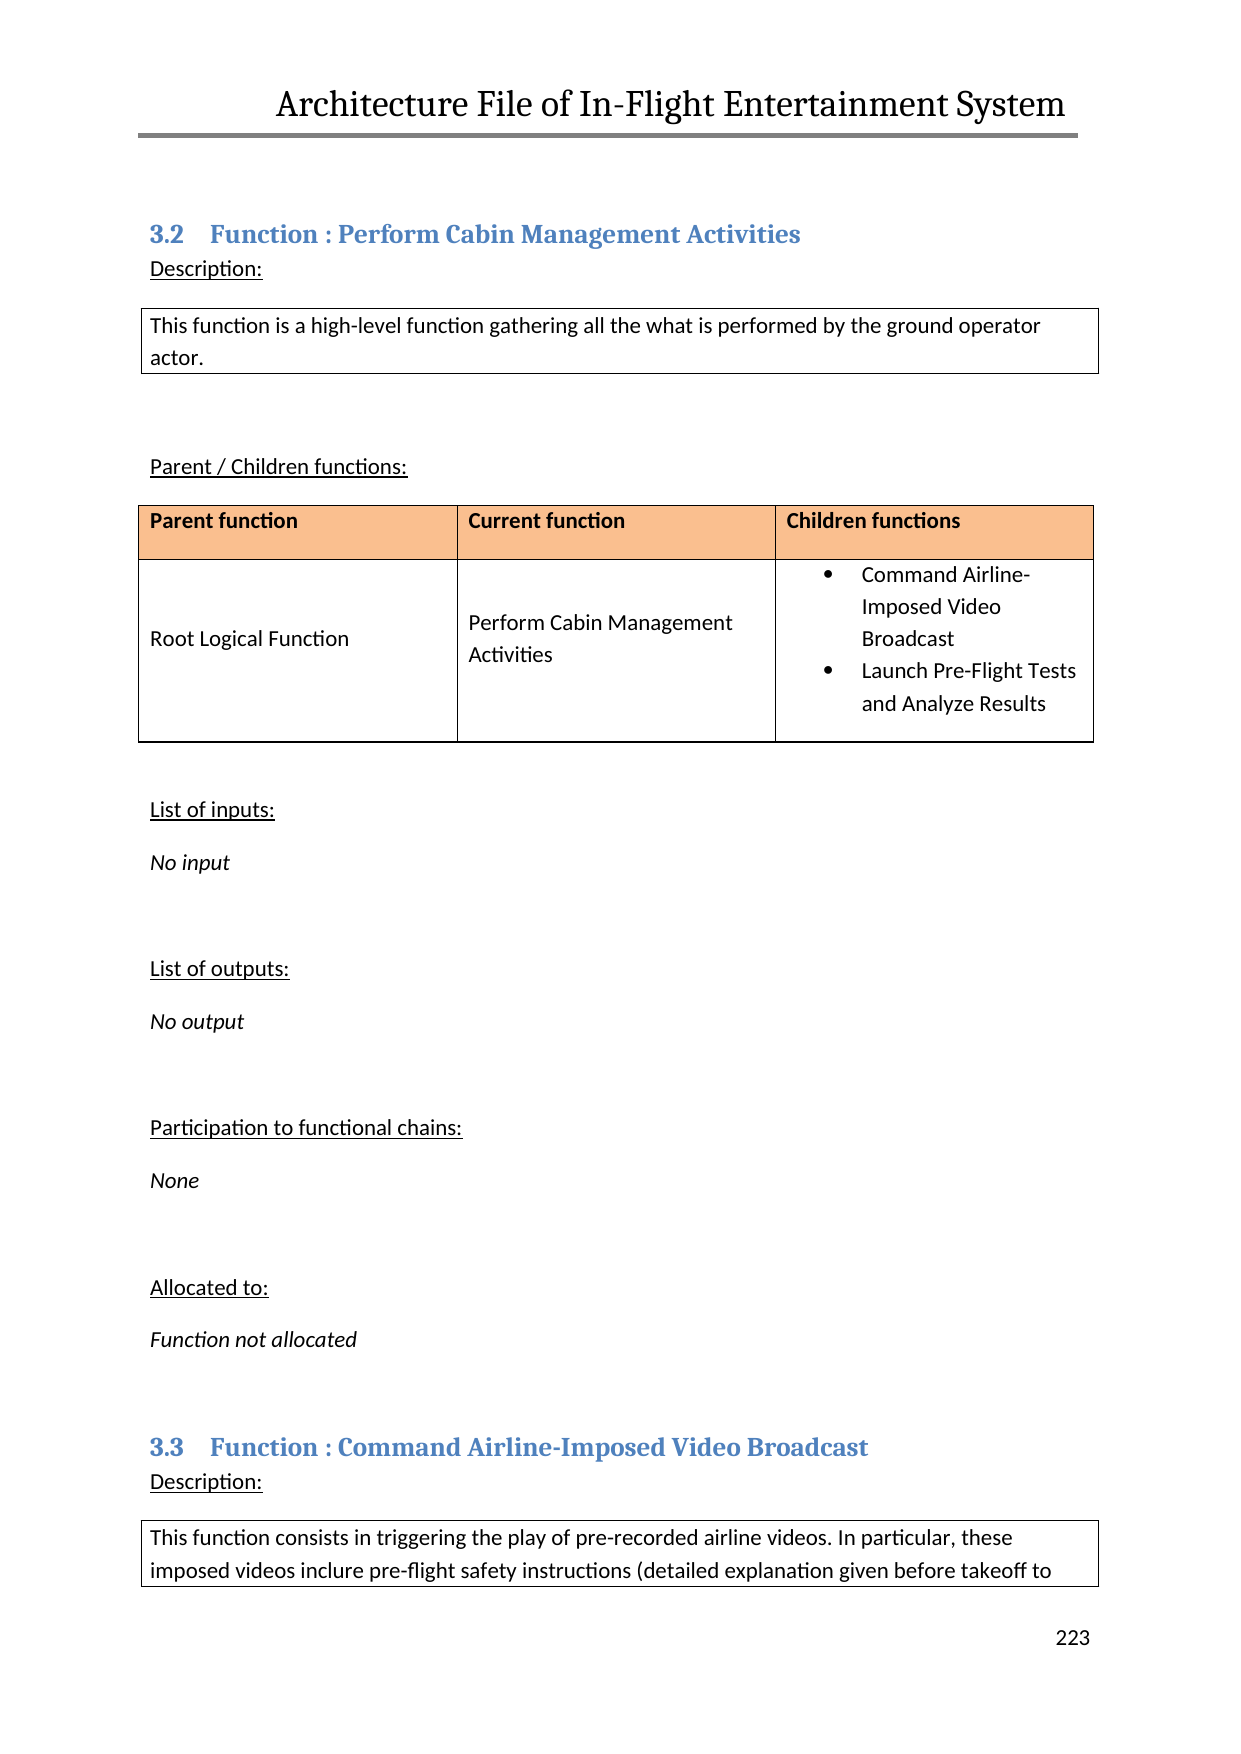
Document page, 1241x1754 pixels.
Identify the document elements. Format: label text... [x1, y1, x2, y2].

table_header Current function [458, 506, 775, 559]
subtitle Function : Command Airline-Imposed Video Broadcast [150, 1432, 1090, 1463]
text Allocated to: [150, 1273, 1090, 1301]
table_header Children functions [776, 506, 1093, 559]
text List of inputs: [150, 795, 1090, 823]
table_cell Root Logical Function [139, 560, 457, 741]
text Function not allocated [150, 1326, 1090, 1354]
text Description: [150, 254, 1090, 283]
text List of outputs: [150, 954, 1090, 982]
table_cell Perform Cabin Management Activities [458, 560, 775, 741]
text No output [150, 1007, 1090, 1036]
text Description: [150, 1467, 1090, 1495]
text This function is a high-level function gathering all the what is performed by the ground operator actor. [142, 309, 1098, 373]
text Participation to functional chains: [150, 1113, 1090, 1142]
subtitle Function : Perform Cabin Management Activities [150, 219, 1090, 250]
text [142, 1521, 1098, 1586]
table_header Parent function [139, 506, 457, 559]
text No input [150, 848, 1090, 876]
text None [150, 1167, 1090, 1194]
table_cell Command Airline-Imposed Video Broadcast Launch Pre-Flight Tests and Analyze Results [776, 560, 1093, 741]
text Parent / Children functions: [150, 452, 1090, 480]
